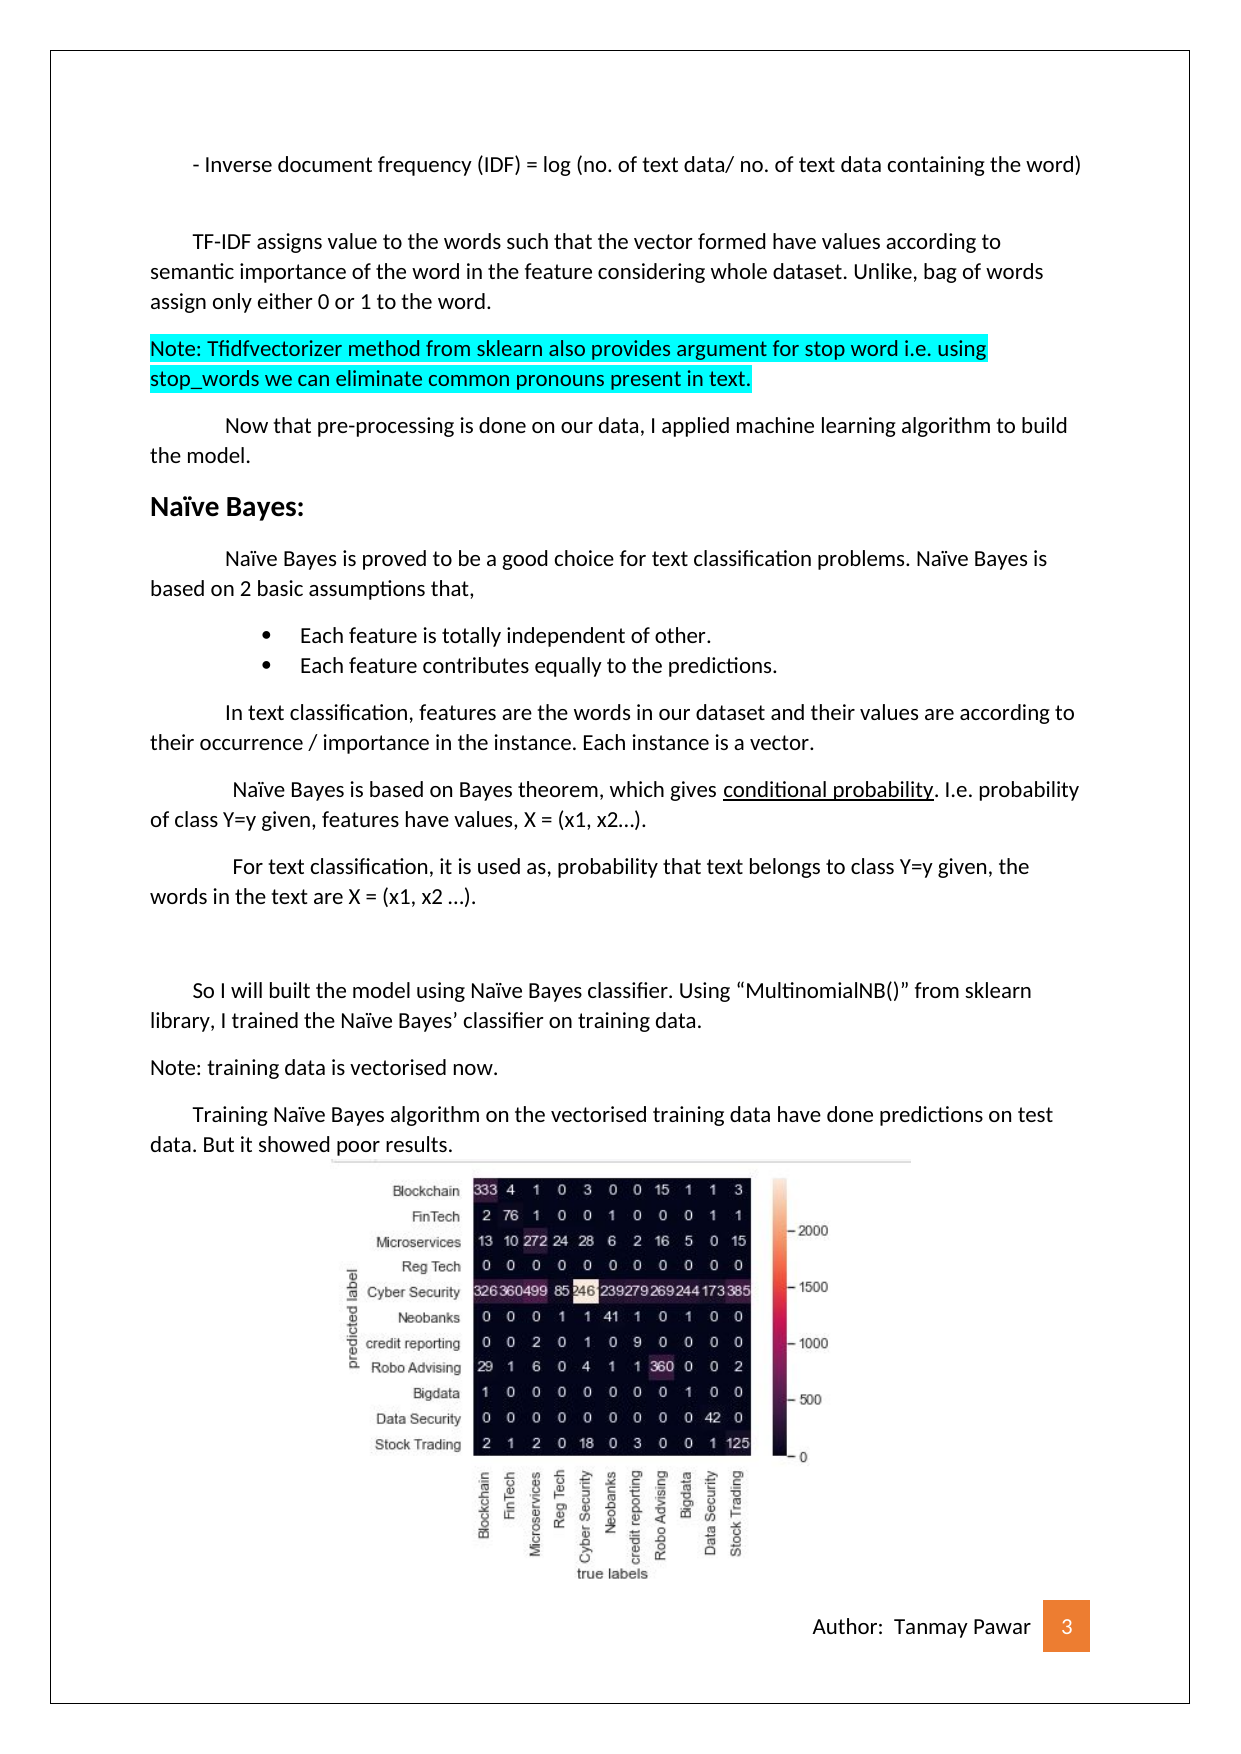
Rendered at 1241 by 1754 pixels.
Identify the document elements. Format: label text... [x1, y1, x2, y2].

text So I will built the model using Naïve Bayes classifier. Using “MultinomialNB()” from sklearn library, I trained the Naïve Bayes’ classifier on training data. [150, 976, 1090, 1034]
text Now that pre-processing is done on our data, I applied machine learning algorithm to build the model. [150, 411, 1090, 470]
text Note: training data is vectorised now. [150, 1053, 1090, 1081]
text Naïve Bayes: [150, 488, 1090, 524]
text Note: Tfidfvectorizer method from sklearn also provides argument for stop word i.e. using stop_words we can eliminate common pronouns present in text. [150, 334, 1090, 393]
text Naïve Bayes is based on Bayes theorem, which gives conditional probability. I.e. probability of class Y=y given, features have values, X = (x1, x2…). [150, 775, 1090, 833]
text Naïve Bayes is proved to be a good choice for text classification problems. Naïve Bayes is based on 2 basic assumptions that, [150, 544, 1090, 602]
list Each feature contributes equally to the predictions. [262, 651, 1090, 679]
text Training Naïve Bayes algorithm on the vectorised training data have done predictions on test data. But it showed poor results. [150, 1100, 1090, 1158]
text TF-IDF assigns value to the words such that the vector formed have values according to semantic importance of the word in the feature considering whole dataset. Unlike, bag of words assign only either 0 or 1 to the word. [150, 227, 1090, 316]
list Each feature is totally independent of other. [262, 621, 1090, 649]
text In text classification, features are the words in our dataset and their values are according to their occurrence / importance in the instance. Each instance is a vector. [150, 698, 1090, 756]
picture [329, 1159, 911, 1598]
text For text classification, it is used as, probability that text belongs to class Y=y given, the words in the text are X = (x1, x2 …). [150, 852, 1090, 910]
list - Inverse document frequency (IDF) = log (no. of text data/ no. of text data containing the word) [192, 150, 1090, 178]
